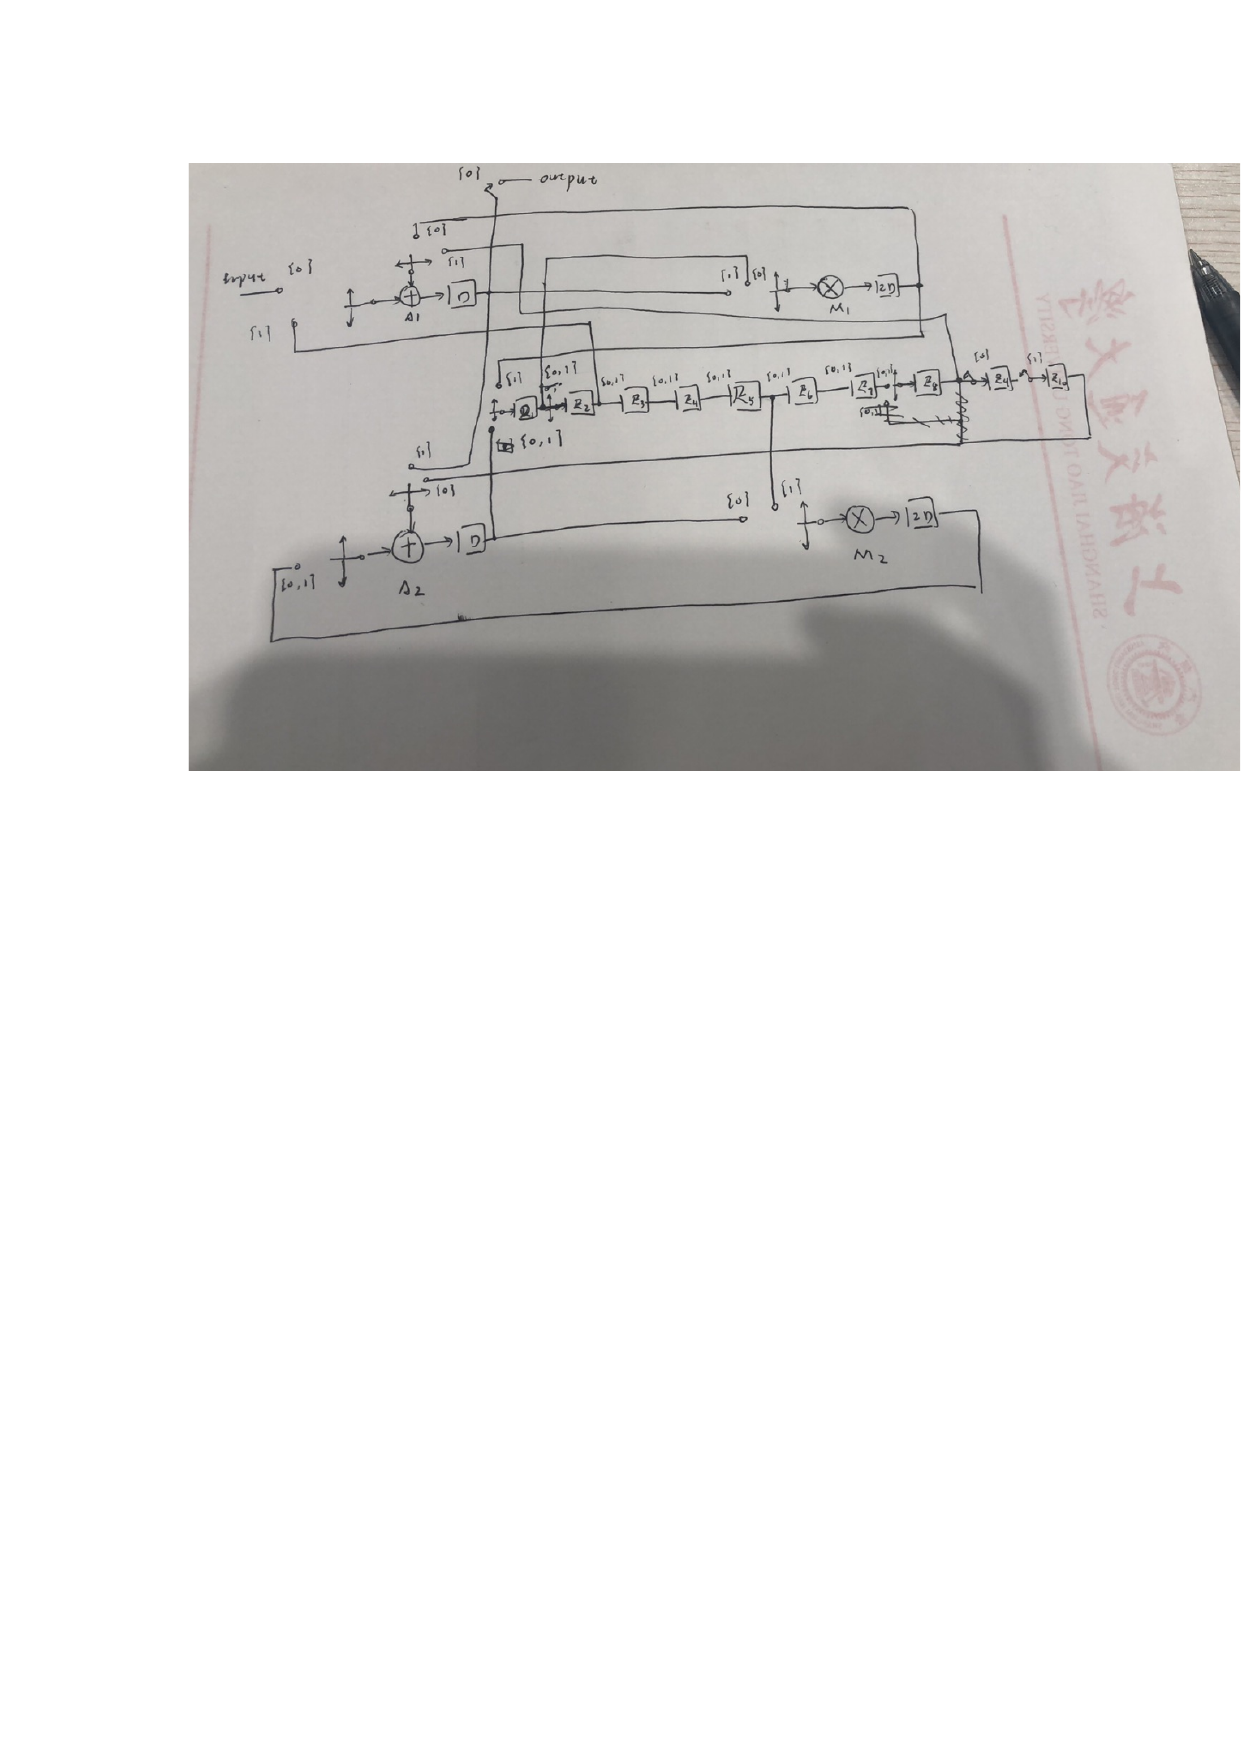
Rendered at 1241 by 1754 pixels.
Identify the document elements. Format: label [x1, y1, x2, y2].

picture [190, 163, 1241, 771]
